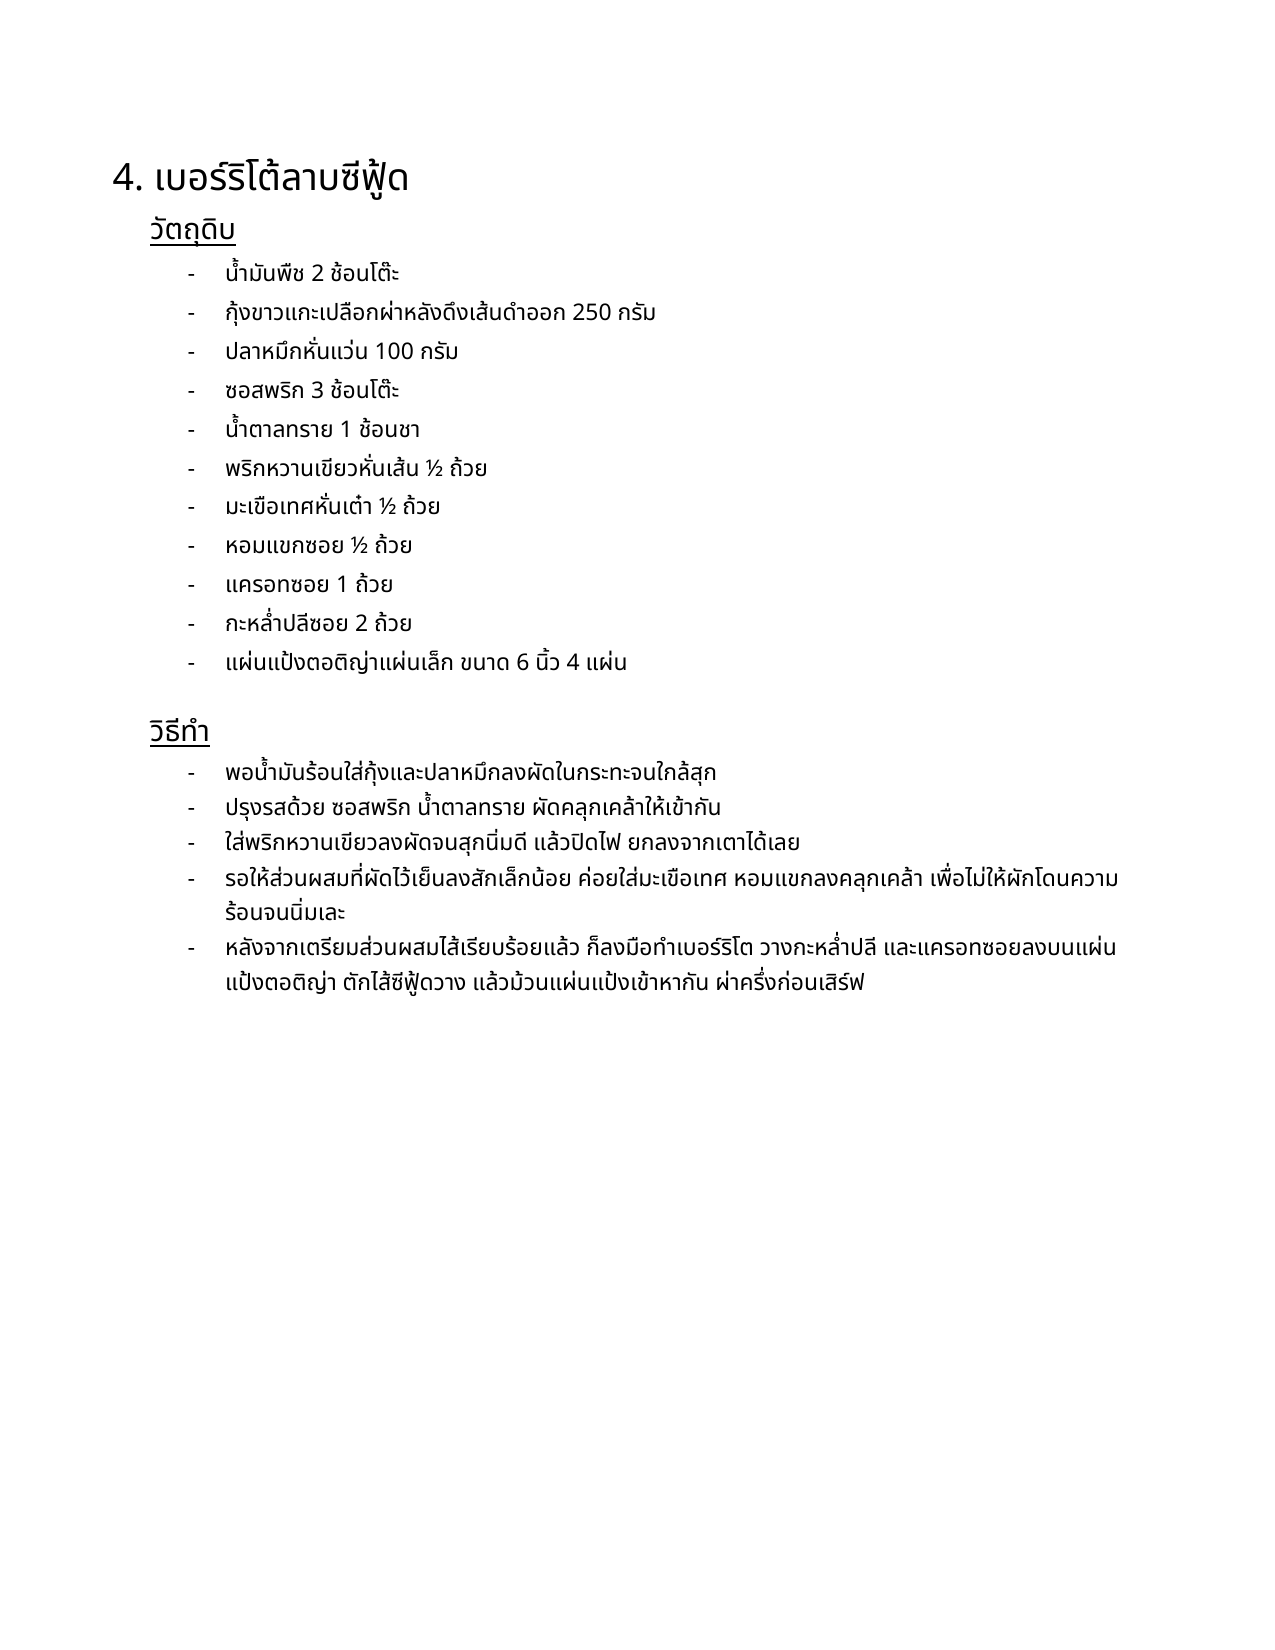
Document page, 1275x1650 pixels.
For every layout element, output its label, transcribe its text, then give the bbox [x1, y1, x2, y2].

list น้ำมันพืช 2 ช้อนโต๊ะ [187, 257, 1125, 291]
list พอน้ำมันร้อนใส่กุ้งและปลาหมึกลงผัดในกระทะจนใกล้สุก [187, 758, 1125, 789]
list ใส่พริกหวานเขียวลงผัดจนสุกนิ่มดี แล้วปิดไฟ ยกลงจากเตาได้เลย [187, 829, 1125, 860]
list มะเขือเทศหั่นเต๋า ½ ถ้วย [187, 490, 1125, 524]
text วิธีทำ [150, 715, 1125, 753]
text 4. เบอร์ริโต้ลาบซีฟู้ด [112, 150, 1125, 205]
list หลังจากเตรียมส่วนผสมไส้เรียบร้อยแล้ว ก็ลงมือทำเบอร์ริโต วางกะหล่ำปลี และแครอทซอยลงบนแผ่นแป้งตอติญ่า ตักไส้ซีฟู้ดวาง แล้วม้วนแผ่นแป้งเข้าหากัน ผ่าครึ่งก่อนเสิร์ฟ [187, 934, 1125, 999]
list น้ำตาลทราย 1 ช้อนชา [187, 413, 1125, 446]
list แผ่นแป้งตอติญ่าแผ่นเล็ก ขนาด 6 นิ้ว 4 แผ่น [187, 646, 1125, 679]
text วัตถุดิบ [112, 213, 1125, 252]
list ซอสพริก 3 ช้อนโต๊ะ [187, 374, 1125, 408]
list หอมแขกซอย ½ ถ้วย [187, 529, 1125, 563]
list พริกหวานเขียวหั่นเส้น ½ ถ้วย [187, 451, 1125, 485]
list ปลาหมึกหั่นแว่น 100 กรัม [187, 335, 1125, 369]
list กะหล่ำปลีซอย 2 ถ้วย [187, 607, 1125, 641]
list กุ้งขาวแกะเปลือกผ่าหลังดึงเส้นดำออก 250 กรัม [187, 296, 1125, 330]
list ปรุงรสด้วย ซอสพริก น้ำตาลทราย ผัดคลุกเคล้าให้เข้ากัน [187, 794, 1125, 825]
list แครอทซอย 1 ถ้วย [187, 568, 1125, 602]
list รอให้ส่วนผสมที่ผัดไว้เย็นลงสักเล็กน้อย ค่อยใส่มะเขือเทศ หอมแขกลงคลุกเคล้า เพื่อไม่ให้ผักโดนความร้อนจนนิ่มเละ [187, 865, 1125, 930]
